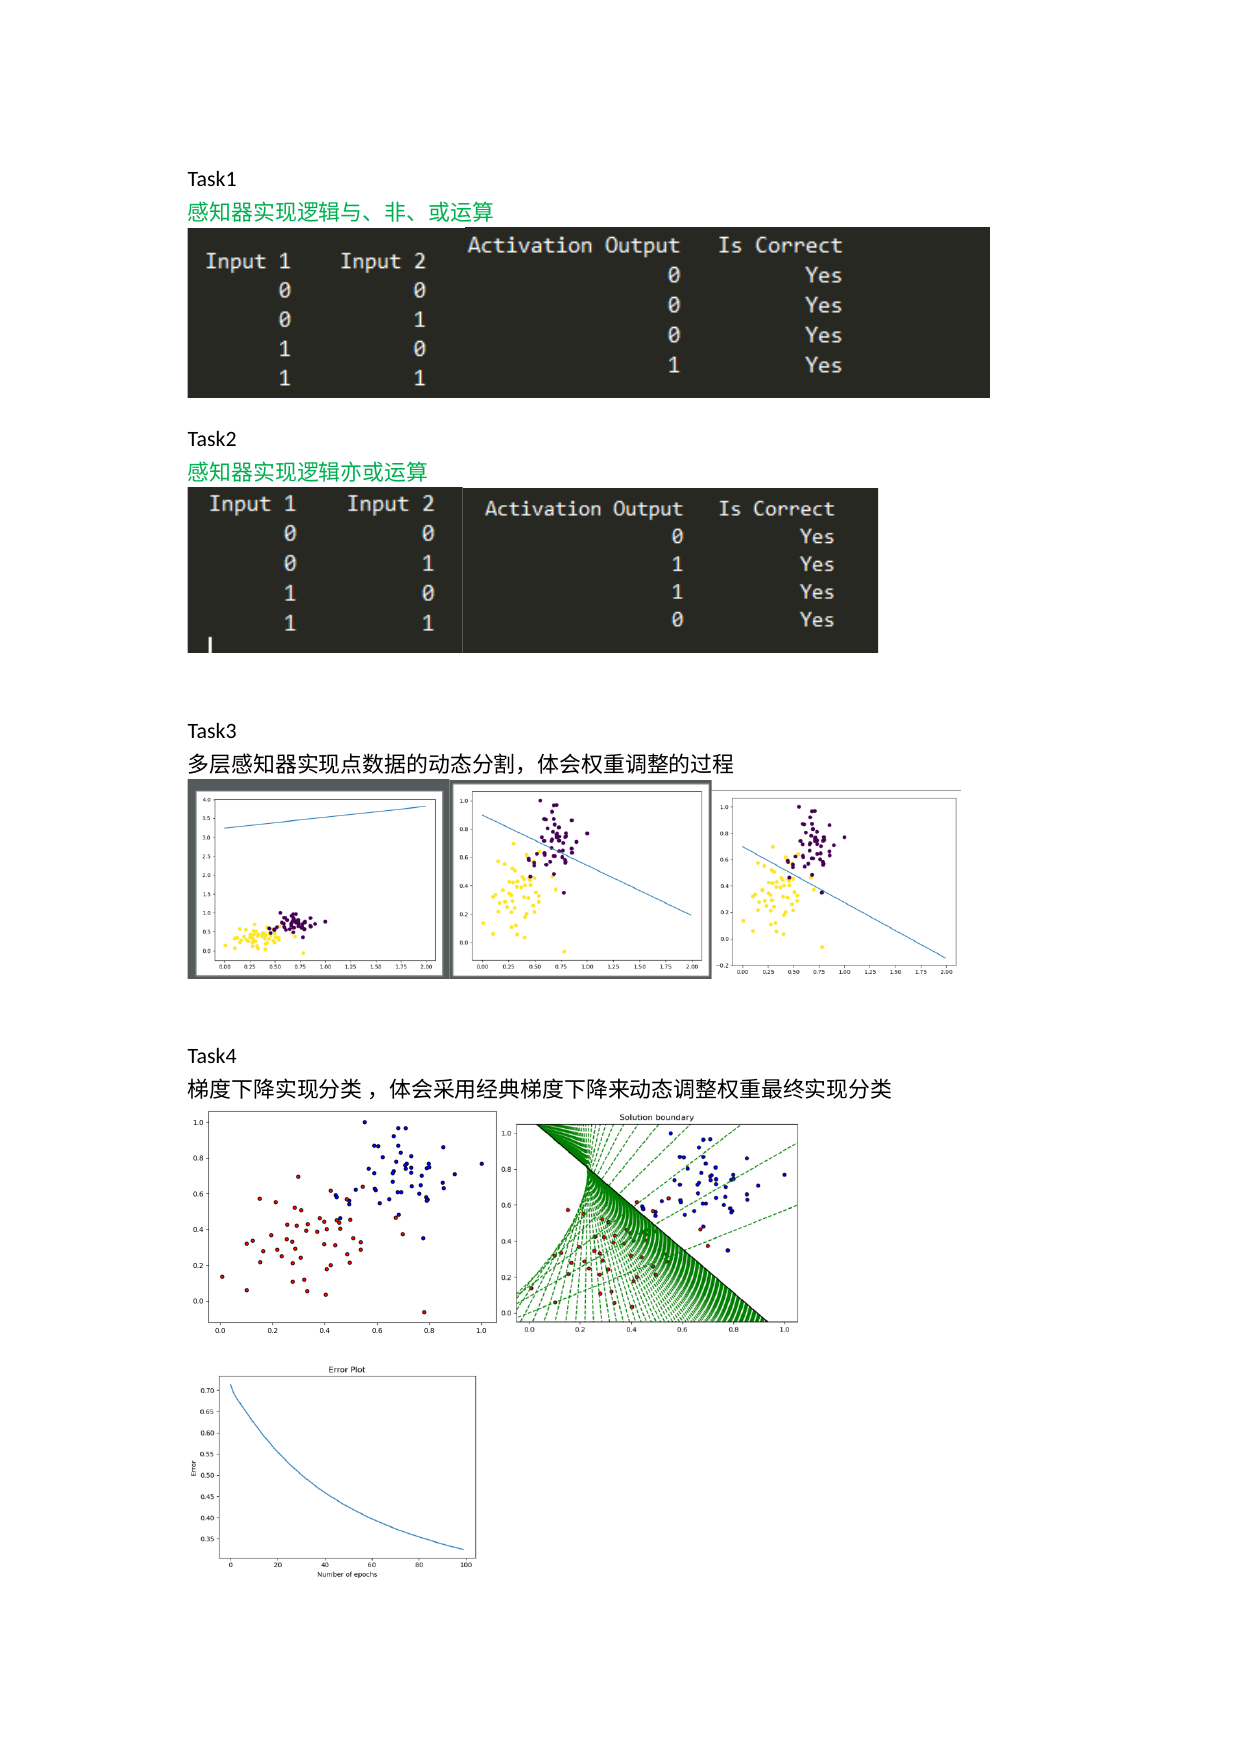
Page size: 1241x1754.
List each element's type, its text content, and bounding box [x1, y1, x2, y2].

picture [187, 779, 961, 979]
text 感知器实现逻辑与、非、或运算 [187, 194, 1053, 227]
text Task1 [187, 162, 1053, 194]
text Task4 [187, 1039, 1053, 1072]
picture [187, 487, 879, 653]
text Task3 [187, 714, 1053, 747]
text 感知器实现逻辑亦或运算 [187, 454, 1053, 487]
text 多层感知器实现点数据的动态分割，体会权重调整的过程 [187, 747, 1053, 779]
text Task2 [187, 422, 1053, 454]
picture [187, 227, 990, 398]
text 梯度下降实现分类 ，体会采用经典梯度下降来动态调整权重最终实现分类 [187, 1072, 1053, 1104]
picture [187, 1364, 479, 1582]
picture [187, 1104, 802, 1336]
